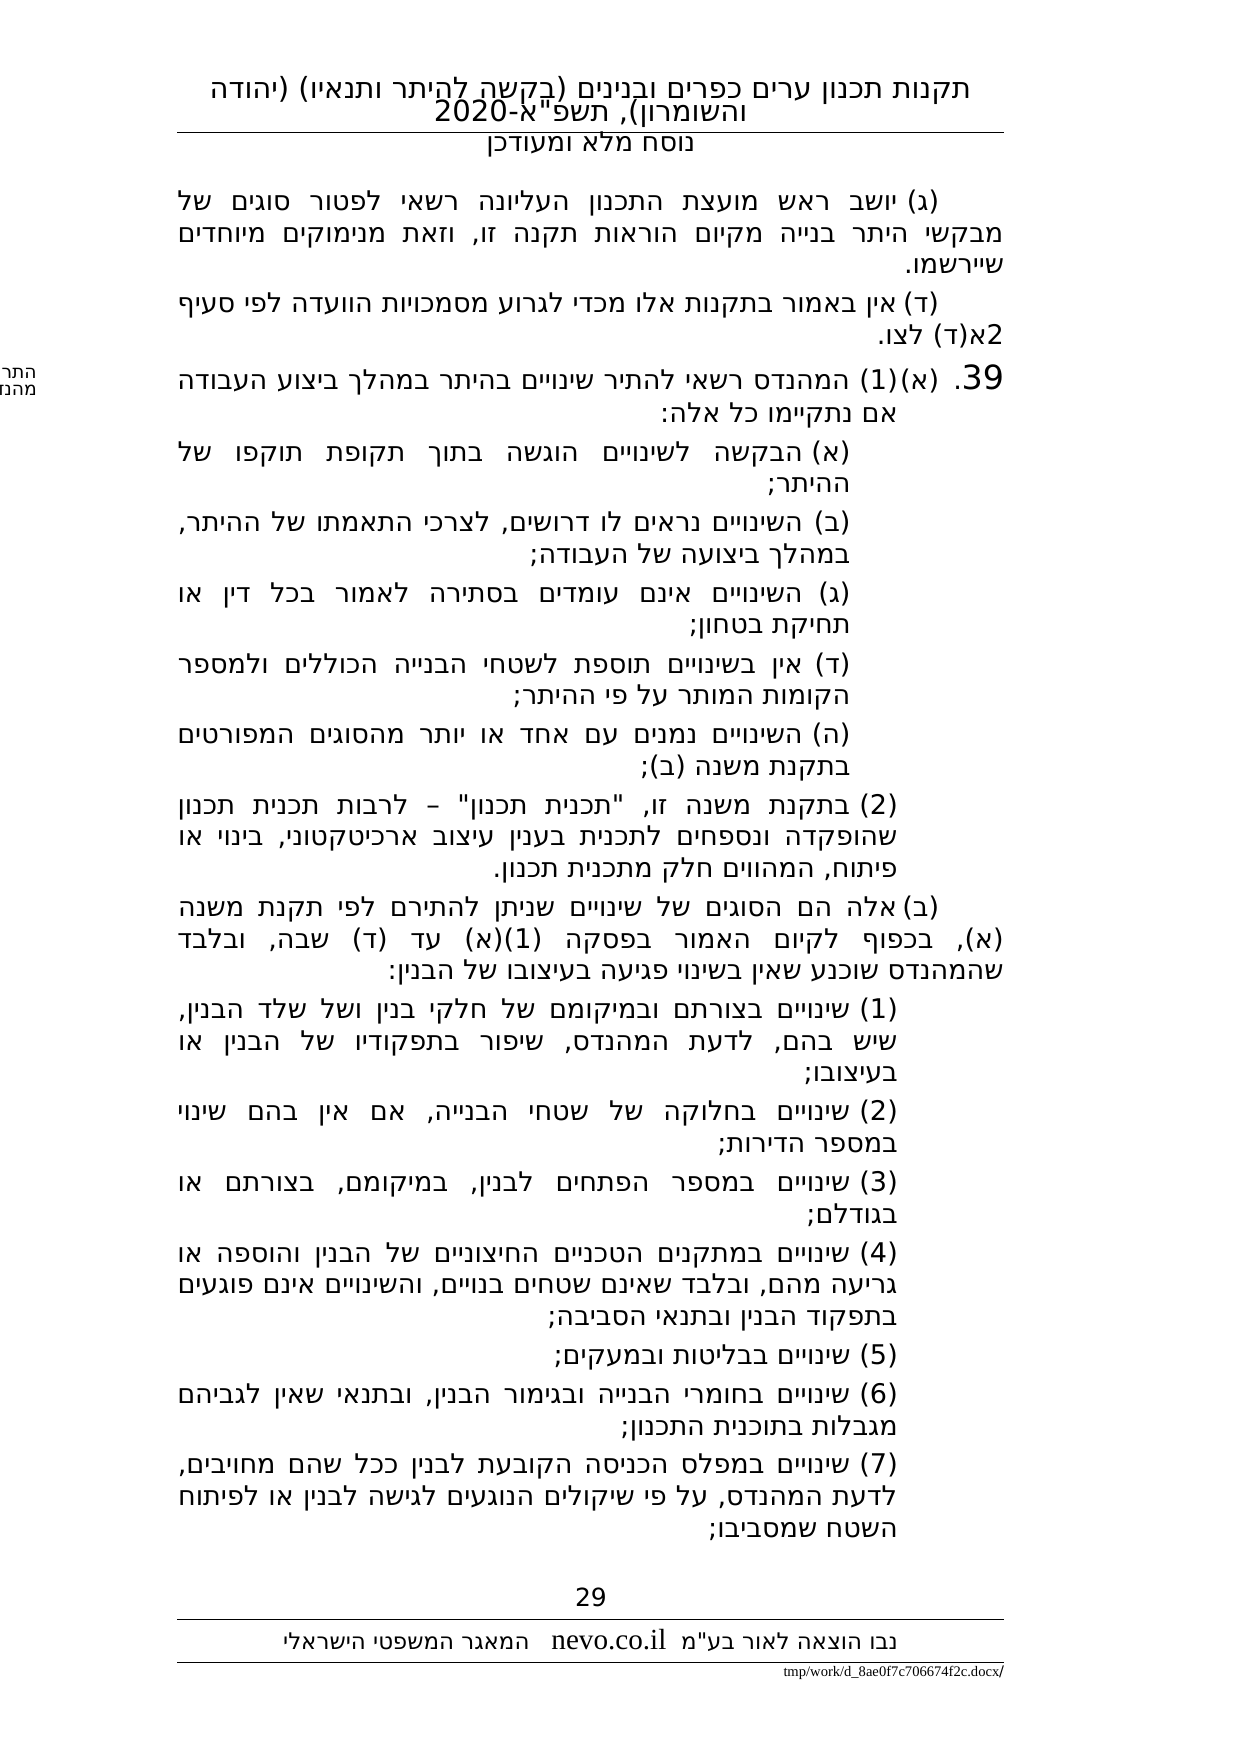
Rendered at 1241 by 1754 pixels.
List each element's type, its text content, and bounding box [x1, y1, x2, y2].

text (5) שינויים בבליטות ובמעקים; [177, 1339, 898, 1371]
text (ד) אין בשינויים תוספת לשטחי הבנייה הכוללים ולמספר הקומות המותר על פי ההיתר; [177, 648, 851, 711]
text (3) שינויים במספר הפתחים לבנין, במיקומם, בצורתם או בגודלם; [177, 1166, 898, 1229]
text (ג) יושב ראש מועצת התכנון העליונה רשאי לפטור סוגים של מבקשי היתר בנייה מקיום הוראות תקנה זו, וזאת מנימוקים מיוחדים שיירשמו. [177, 185, 1004, 280]
text (ה) השינויים נמנים עם אחד או יותר מהסוגים המפורטים בתקנת משנה (ב); [177, 718, 851, 782]
text (ג) השינויים אינם עומדים בסתירה לאמור בכל דין או תחיקת בטחון; [177, 577, 851, 640]
text 39. (א) (1) המהנדס רשאי להתיר שינויים בהיתר במהלך ביצוע העבודה אם נתקיימו כל אלה: [177, 358, 1004, 428]
text (ב) השינויים נראים לו דרושים, לצרכי התאמתו של ההיתר, במהלך ביצועה של העבודה; [177, 507, 851, 570]
text (7) שינויים במפלס הכניסה הקובעת לבנין ככל שהם מחויבים, לדעת המהנדס, על פי שיקולים הנוגעים לגישה לבנין או לפיתוח השטח שמסביבו; [177, 1449, 898, 1543]
text (ב) אלה הם הסוגים של שינויים שניתן להתירם לפי תקנת משנה (א), בכפוף לקיום האמור בפסקה (1)(א) עד (ד) שבה, ובלבד שהמהנדס שוכנע שאין בשינוי פגיעה בעיצובו של הבנין: [177, 891, 1004, 986]
text (א) הבקשה לשינויים הוגשה בתוך תקופת תוקפו של ההיתר; [177, 436, 851, 499]
text (2) בתקנת משנה זו, "תכנית תכנון" – לרבות תכנית תכנון שהופקדה ונספחים לתכנית בענין עיצוב ארכיטקטוני, בינוי או פיתוח, המהווים חלק מתכנית תכנון. [177, 789, 898, 884]
text (1) שינויים בצורתם ובמיקומם של חלקי בנין ושל שלד הבנין, שיש בהם, לדעת המהנדס, שיפור בתפקודיו של הבנין או בעיצובו; [177, 993, 898, 1088]
text (6) שינויים בחומרי הבנייה ובגימור הבנין, ובתנאי שאין לגביהם מגבלות בתוכנית התכנון; [177, 1378, 898, 1441]
text (ד) אין באמור בתקנות אלו מכדי לגרוע מסמכויות הוועדה לפי סעיף 2א(ד) לצו. [177, 287, 1004, 351]
text (4) שינויים במתקנים הטכניים החיצוניים של הבנין והוספה או גריעה מהם, ובלבד שאינם שטחים בנויים, והשינויים אינם פוגעים בתפקוד הבנין ובתנאי הסביבה; [177, 1237, 898, 1332]
text (2) שינויים בחלוקה של שטחי הבנייה, אם אין בהם שינוי במספר הדירות; [177, 1096, 898, 1159]
